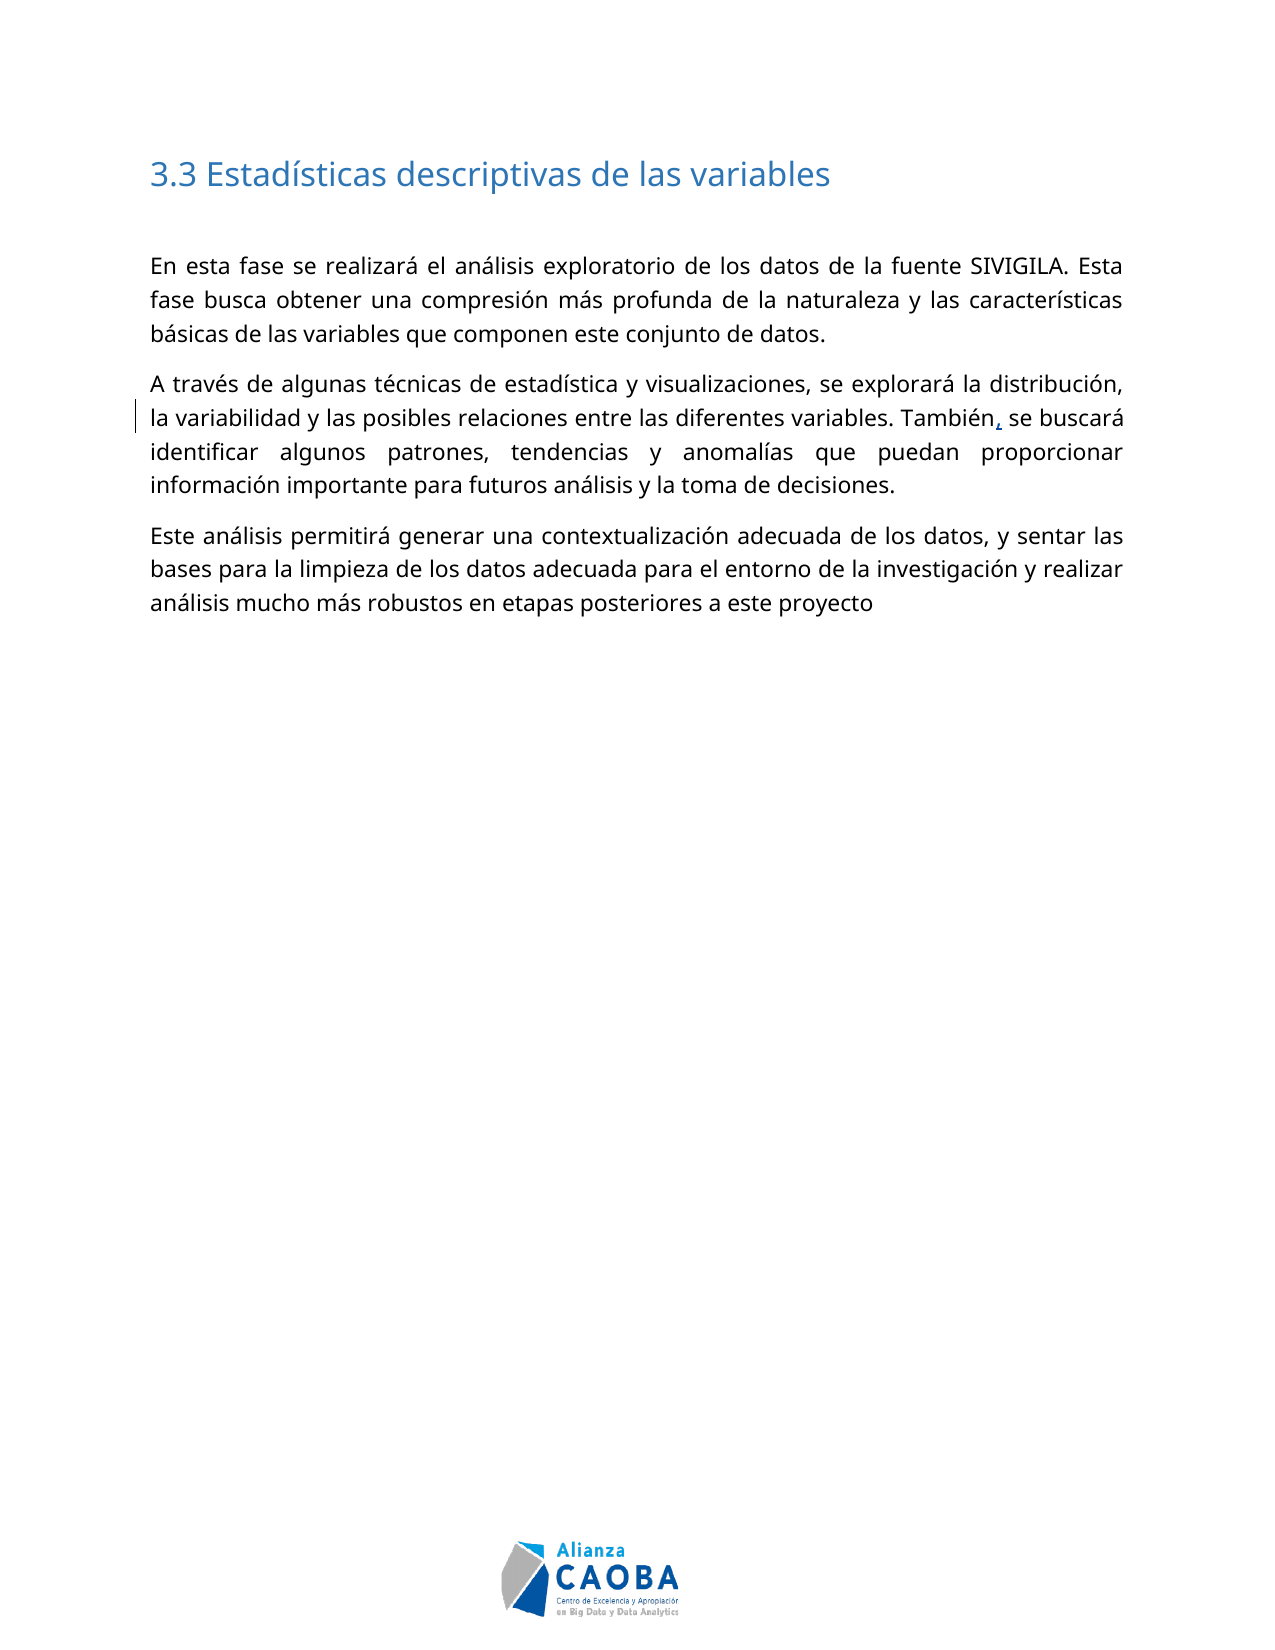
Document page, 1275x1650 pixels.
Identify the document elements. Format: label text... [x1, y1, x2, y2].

text Este análisis permitirá generar una contextualización adecuada de los datos, y sentar las bases para la limpieza de los datos adecuada para el entorno de la investigación y realizar análisis mucho más robustos en etapas posteriores a este proyecto [150, 519, 1124, 618]
text A través de algunas técnicas de estadística y visualizaciones, se explorará la distribución, la variabilidad y las posibles relaciones entre las diferentes variables. También se buscará identificar algunos patrones, tendencias y anomalías que puedan proporcionar información importante para futuros análisis y la toma de decisiones. [150, 368, 1124, 500]
subtitle 3.3 Estadísticas descriptivas de las variables [150, 151, 1124, 196]
text En esta fase se realizará el análisis exploratorio de los datos de la fuente SIVIGILA. Esta fase busca obtener una compresión más profunda de la naturaleza y las características básicas de las variables que componen este conjunto de datos. [150, 250, 1124, 349]
picture [501, 1540, 679, 1617]
